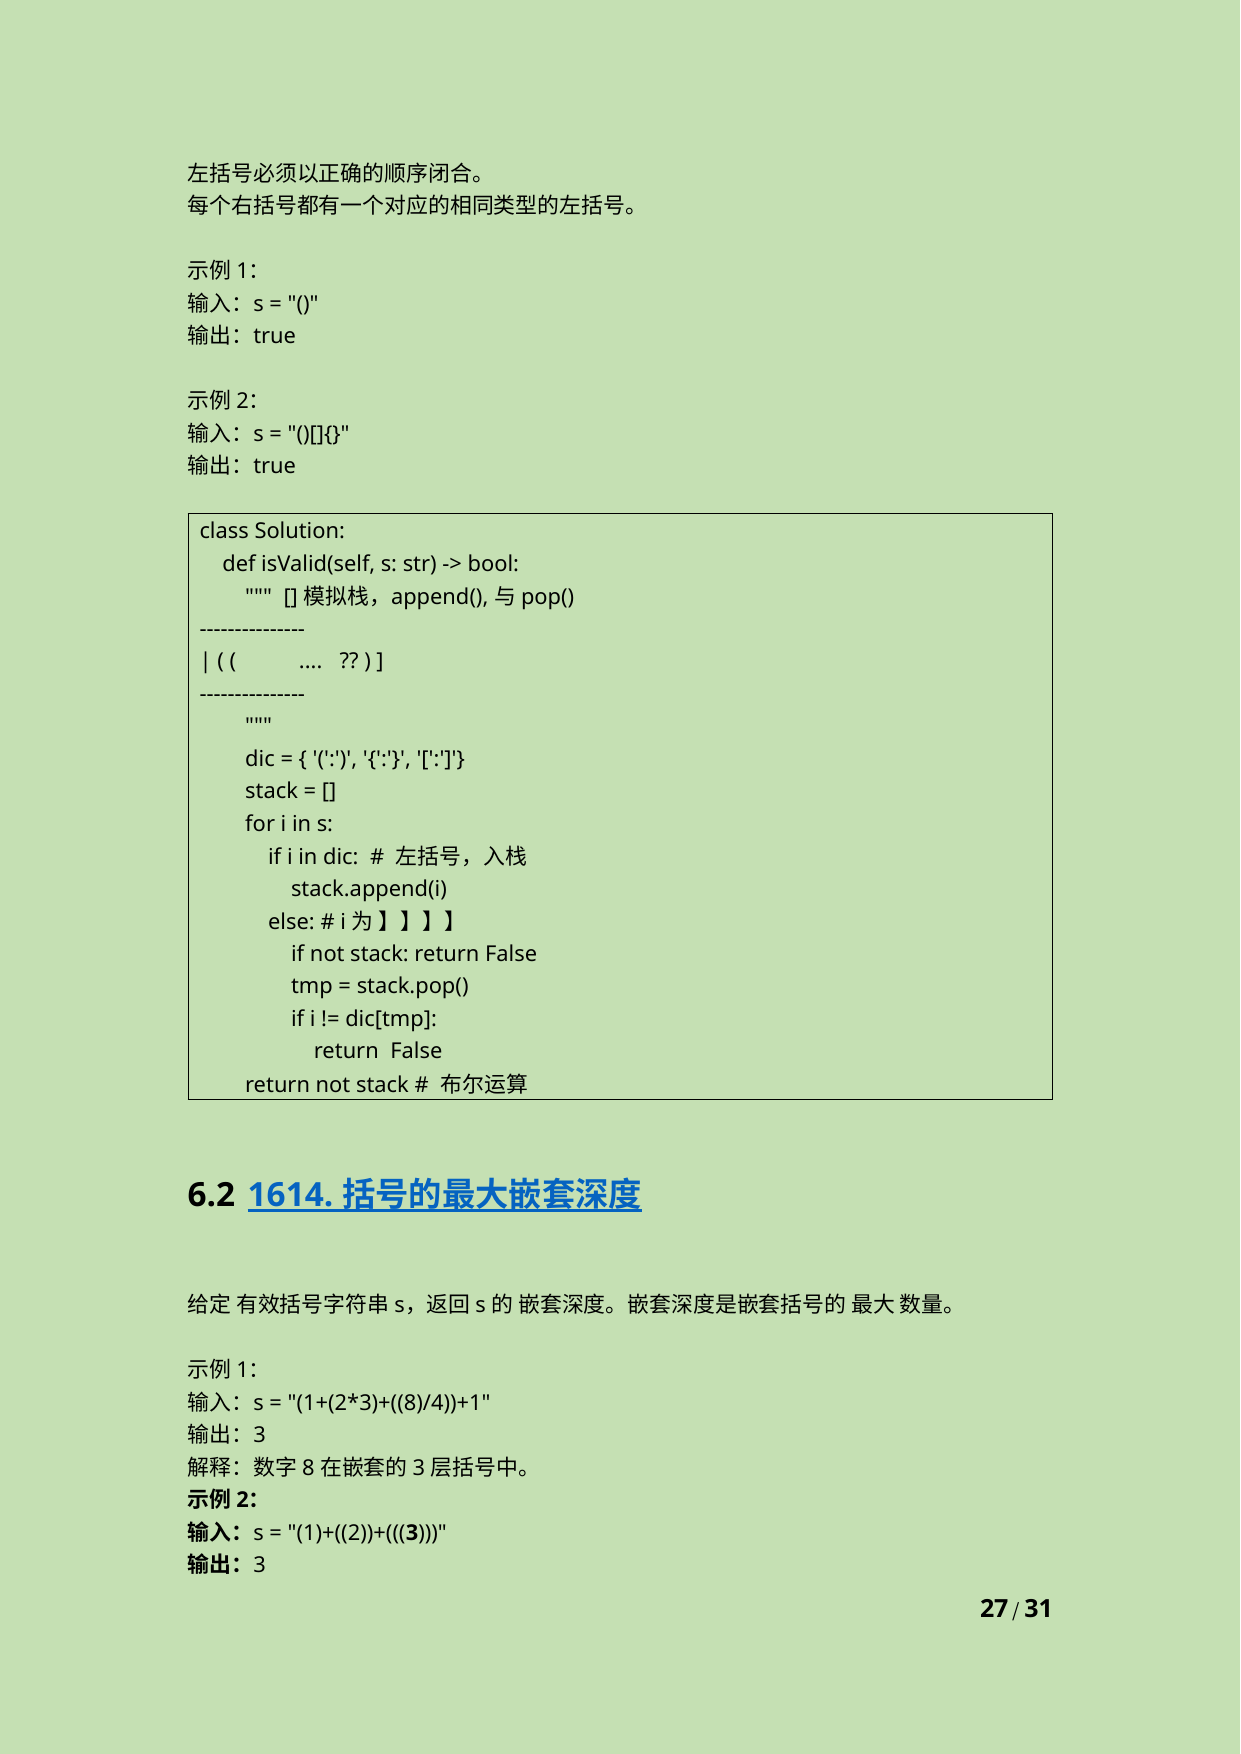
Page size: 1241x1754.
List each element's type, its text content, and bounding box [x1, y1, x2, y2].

text 输出：true [187, 448, 1053, 481]
text 解释：数字 8 在嵌套的 3 层括号中。 [187, 1449, 1053, 1482]
text 给定 有效括号字符串 s，返回 s 的 嵌套深度。嵌套深度是嵌套括号的 最大 数量。 [187, 1287, 1053, 1319]
text 输出：3 [187, 1417, 1053, 1449]
text 示例 1： [187, 1352, 1053, 1384]
subtitle 1614. 括号的最大嵌套深度 [187, 1160, 1053, 1225]
text 输入：s = "()" [187, 286, 1053, 318]
text 输入：s = "(1+(2*3)+((8)/4))+1" [187, 1384, 1053, 1417]
table_header class Solution: def isValid(self, s: str) -> bool: """ [] 模拟栈，append(), 与 pop() --------------- | ( ( .... ?? ) ] --------------- """ dic = { '(':')', '{':'}', '[':']'} stack = [] for i in s: if i in dic: # 左括号，入栈 stack.append(i) else: # i 为 】】】】 if not stack: return False tmp = stack.pop() if i != dic[tmp]: return False return not stack # 布尔运算 [189, 514, 1052, 1099]
text 输入：s = "()[]{}" [187, 416, 1053, 448]
text 每个右括号都有一个对应的相同类型的左括号。 [187, 188, 1053, 221]
text 输出：true [187, 318, 1053, 351]
text 左括号必须以正确的顺序闭合。 [187, 156, 1053, 188]
text 示例 2： [187, 1482, 1053, 1514]
text 示例 2： [187, 383, 1053, 416]
text 输入：s = "(1)+((2))+(((3)))" [187, 1514, 1053, 1547]
text 输出：3 [187, 1547, 1053, 1579]
text 示例 1： [187, 253, 1053, 286]
